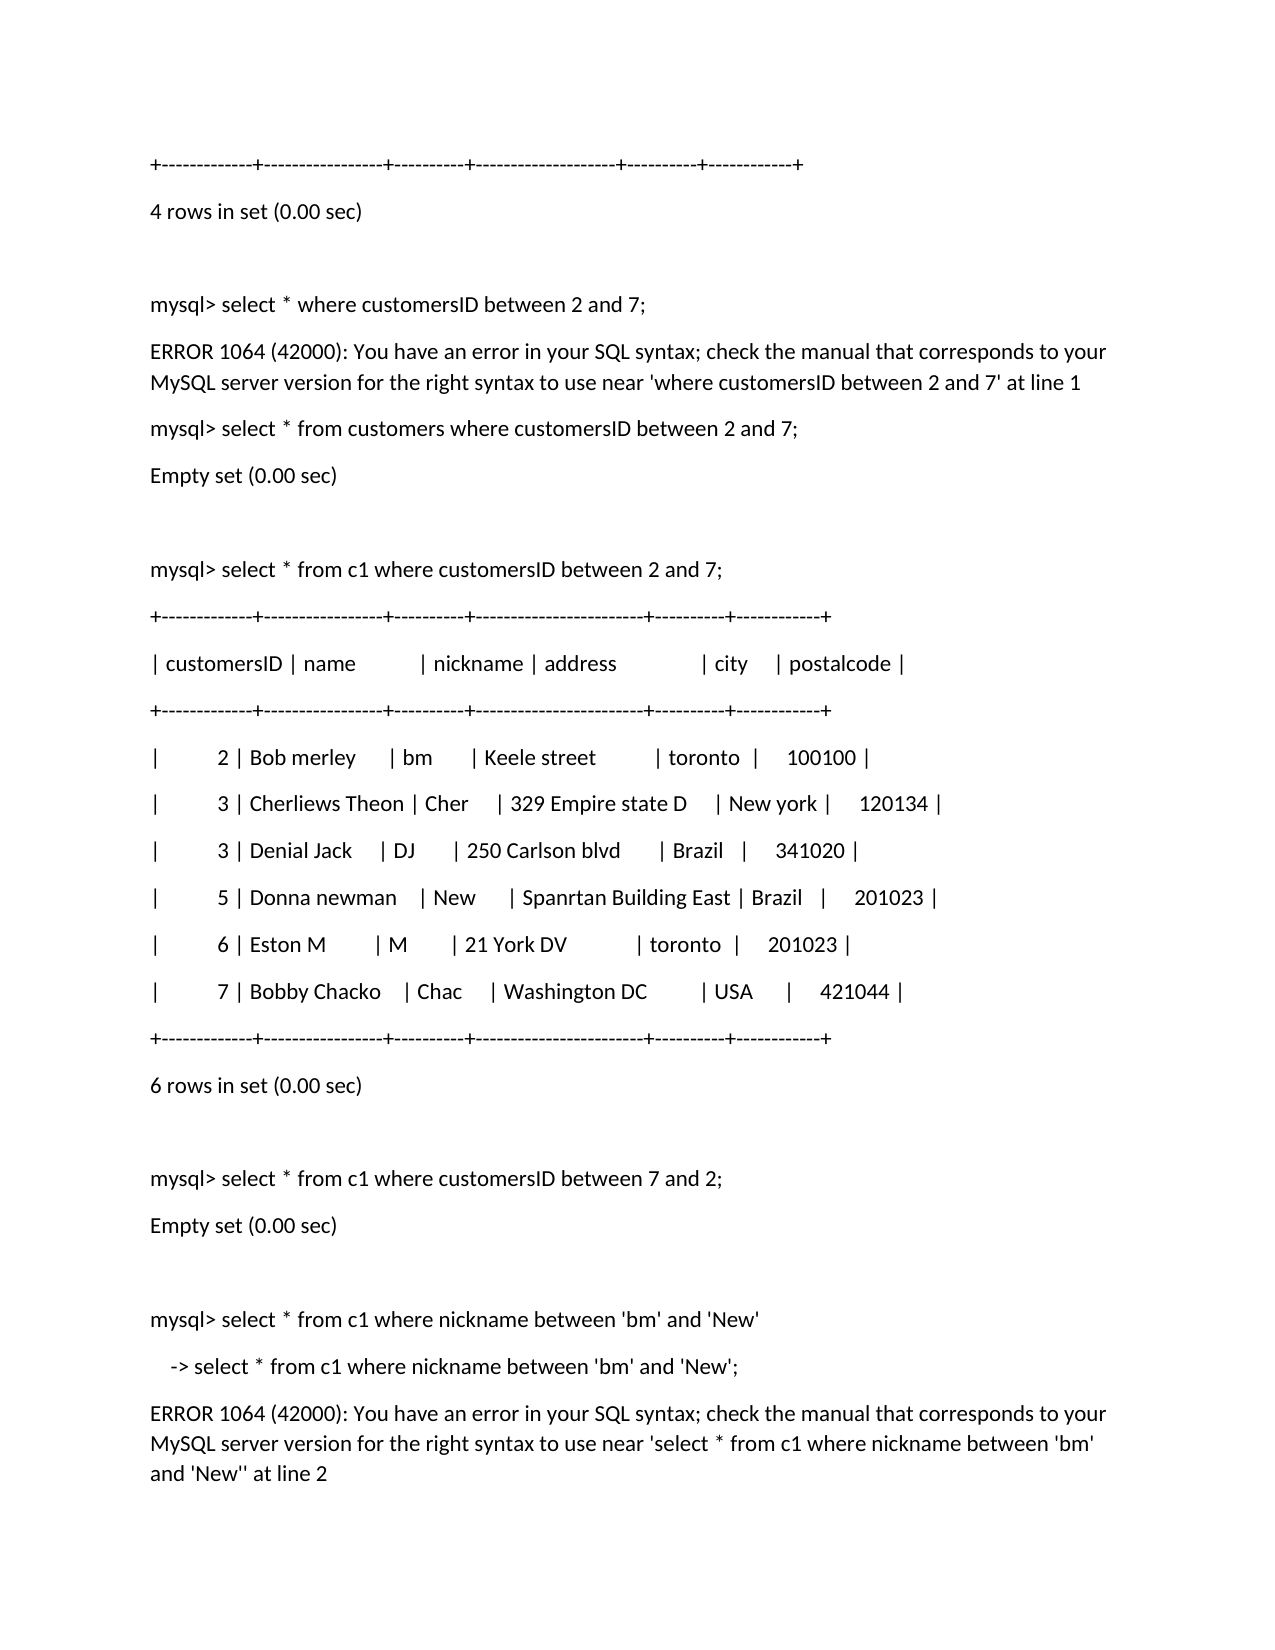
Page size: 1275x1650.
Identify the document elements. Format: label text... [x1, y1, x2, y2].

text mysql> select * from c1 where customersID between 7 and 2; [150, 1164, 1125, 1193]
text -> select * from c1 where nickname between 'bm' and 'New'; [150, 1352, 1125, 1380]
text Empty set (0.00 sec) [150, 461, 1125, 489]
text mysql> select * from c1 where customersID between 2 and 7; [150, 555, 1125, 583]
text 6 rows in set (0.00 sec) [150, 1071, 1125, 1099]
text | 3 | Denial Jack | DJ | 250 Carlson blvd | Brazil | 341020 | [150, 836, 1125, 864]
text +-------------+-----------------+----------+------------------------+----------+------------+ [150, 602, 1125, 630]
text | 5 | Donna newman | New | Spanrtan Building East | Brazil | 201023 | [150, 883, 1125, 911]
text ERROR 1064 (42000): You have an error in your SQL syntax; check the manual that corresponds to your MySQL server version for the right syntax to use near 'where customersID between 2 and 7' at line 1 [150, 337, 1125, 396]
text | 2 | Bob merley | bm | Keele street | toronto | 100100 | [150, 743, 1125, 771]
text | customersID | name | nickname | address | city | postalcode | [150, 649, 1125, 677]
text +-------------+-----------------+----------+------------------------+----------+------------+ [150, 696, 1125, 724]
text 4 rows in set (0.00 sec) [150, 197, 1125, 225]
text ERROR 1064 (42000): You have an error in your SQL syntax; check the manual that corresponds to your MySQL server version for the right syntax to use near 'select * from c1 where nickname between 'bm' and 'New'' at line 2 [150, 1399, 1125, 1487]
text +-------------+-----------------+----------+------------------------+----------+------------+ [150, 1024, 1125, 1052]
text +-------------+-----------------+----------+--------------------+----------+------------+ [150, 150, 1125, 178]
text | 3 | Cherliews Theon | Cher | 329 Empire state D | New york | 120134 | [150, 789, 1125, 818]
text mysql> select * from customers where customersID between 2 and 7; [150, 414, 1125, 443]
text mysql> select * from c1 where nickname between 'bm' and 'New' [150, 1305, 1125, 1333]
text mysql> select * where customersID between 2 and 7; [150, 291, 1125, 319]
text | 7 | Bobby Chacko | Chac | Washington DC | USA | 421044 | [150, 977, 1125, 1005]
text | 6 | Eston M | M | 21 York DV | toronto | 201023 | [150, 930, 1125, 958]
text Empty set (0.00 sec) [150, 1211, 1125, 1239]
